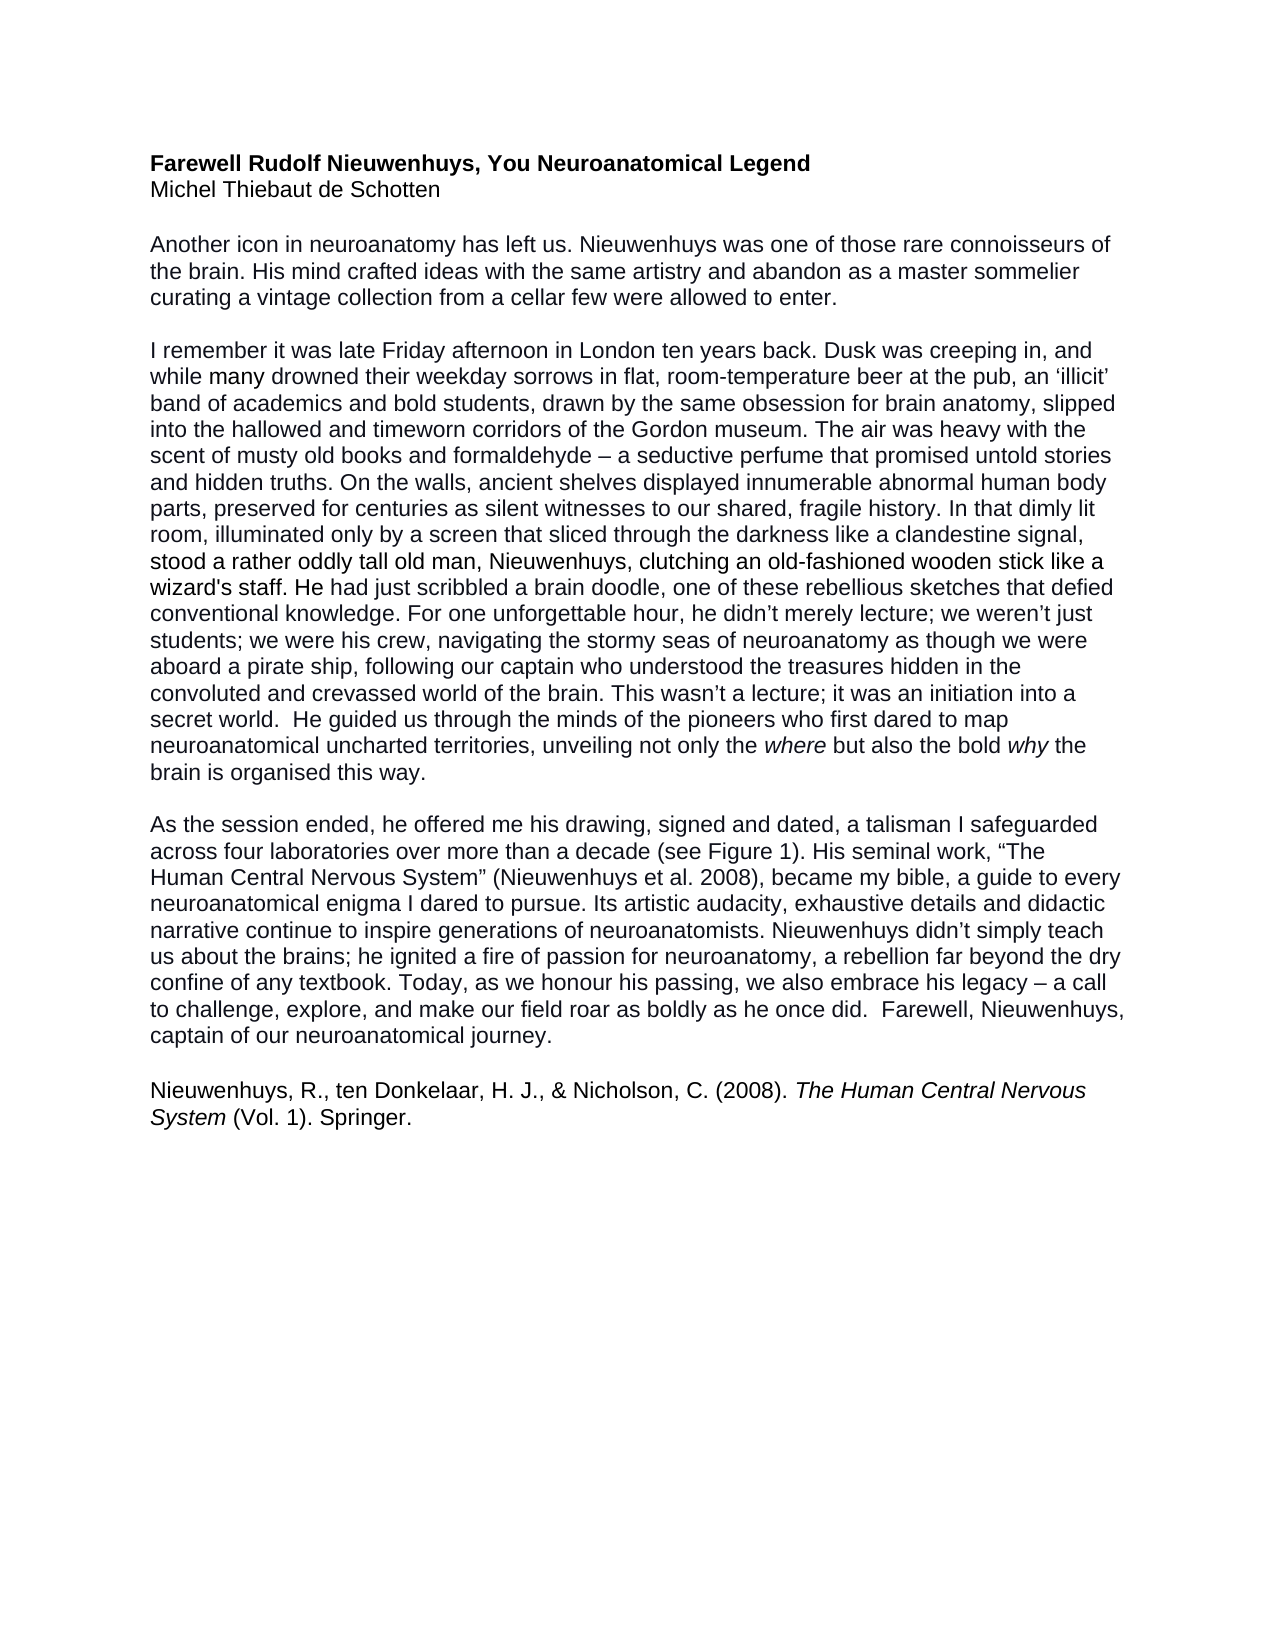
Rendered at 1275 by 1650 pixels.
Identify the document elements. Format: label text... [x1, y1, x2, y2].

text Nieuwenhuys, R., ten Donkelaar, H. J., & Nicholson, C. (2008). The Human Central Nervous System (Vol. 1). Springer. [150, 1077, 1125, 1130]
text Farewell Rudolf Nieuwenhuys, You Neuroanatomical Legend [150, 150, 1125, 176]
text Michel Thiebaut de Schotten [150, 176, 1125, 203]
text I remember it was late Friday afternoon in London ten years back. Dusk was creeping in, and while many drowned their weekday sorrows in flat, room-temperature beer at the pub, an ‘illicit’ band of academics and bold students, drawn by the same obsession for brain anatomy, slipped into the hallowed and timeworn corridors of the Gordon museum. The air was heavy with the scent of musty old books and formaldehyde – a seductive perfume that promised untold stories and hidden truths. On the walls, ancient shelves displayed innumerable abnormal human body parts, preserved for centuries as silent witnesses to our shared, fragile history. In that dimly lit room, illuminated only by a screen that sliced through the darkness like a clandestine signal, stood a rather oddly tall old man, Nieuwenhuys, clutching an old-fashioned wooden stick like a wizard's staff. He had just scribbled a brain doodle, one of these rebellious sketches that defied conventional knowledge. For one unforgettable hour, he didn’t merely lecture; we weren’t just students; we were his crew, navigating the stormy seas of neuroanatomy as though we were aboard a pirate ship, following our captain who understood the treasures hidden in the convoluted and crevassed world of the brain. This wasn’t a lecture; it was an initiation into a secret world. He guided us through the minds of the pioneers who first dared to map neuroanatomical uncharted territories, unveiling not only the where but also the bold why the brain is organised this way. [150, 337, 1125, 785]
text As the session ended, he offered me his drawing, signed and dated, a talisman I safeguarded across four laboratories over more than a decade (see Figure 1). His seminal work, “The Human Central Nervous System” (Nieuwenhuys et al. 2008), became my bible, a guide to every neuroanatomical enigma I dared to pursue. Its artistic audacity, exhaustive details and didactic narrative continue to inspire generations of neuroanatomists. Nieuwenhuys didn’t simply teach us about the brains; he ignited a fire of passion for neuroanatomy, a rebellion far beyond the dry confine of any textbook. Today, as we honour his passing, we also embrace his legacy – a call to challenge, explore, and make our field roar as boldly as he once did. Farewell, Nieuwenhuys, captain of our neuroanatomical journey. [150, 811, 1125, 1048]
text Another icon in neuroanatomy has left us. Nieuwenhuys was one of those rare connoisseurs of the brain. His mind crafted ideas with the same artistry and abandon as a master sommelier curating a vintage collection from a cellar few were allowed to enter. [150, 231, 1125, 311]
